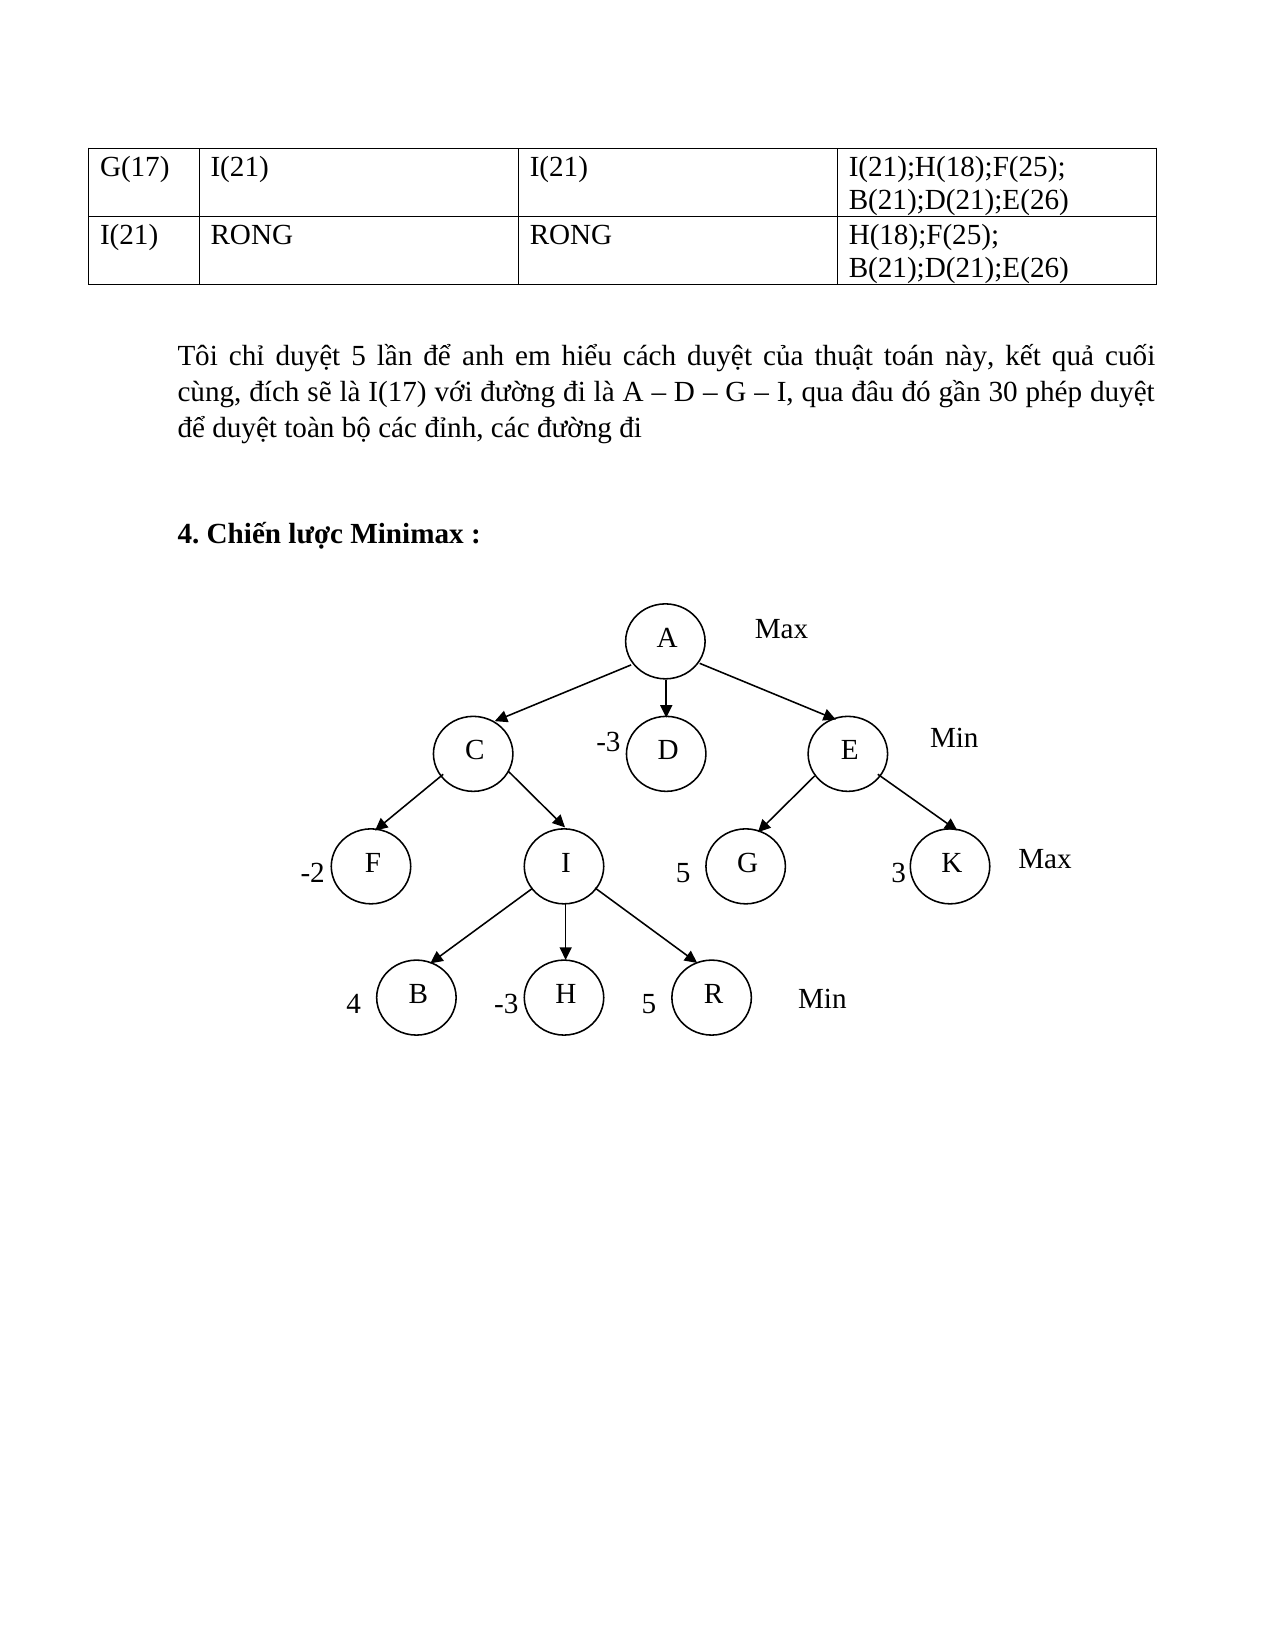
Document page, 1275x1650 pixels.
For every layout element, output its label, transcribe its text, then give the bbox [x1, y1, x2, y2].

table_cell H(18);F(25); B(21);D(21);E(26) [838, 217, 1156, 284]
table_cell I(21);H(18);F(25); B(21);D(21);E(26) [838, 149, 1156, 216]
table_cell G(17) [89, 149, 199, 216]
table_cell RONG [200, 217, 518, 284]
table_cell I(21) [519, 149, 837, 216]
table_cell I(21) [200, 149, 518, 216]
text Tôi chỉ duyệt 5 lần để anh em hiểu cách duyệt của thuật toán này, kết quả cuối cùng, đích sẽ là I(17) với đường đi là A – D – G – I, qua đâu đó gần 30 phép duyệt để duyệt toàn bộ các đỉnh, các đường đi [177, 338, 1157, 444]
table_cell I(21) [89, 217, 199, 284]
text 4. Chiến lược Minimax : [177, 516, 1157, 549]
table_cell RONG [519, 217, 837, 284]
